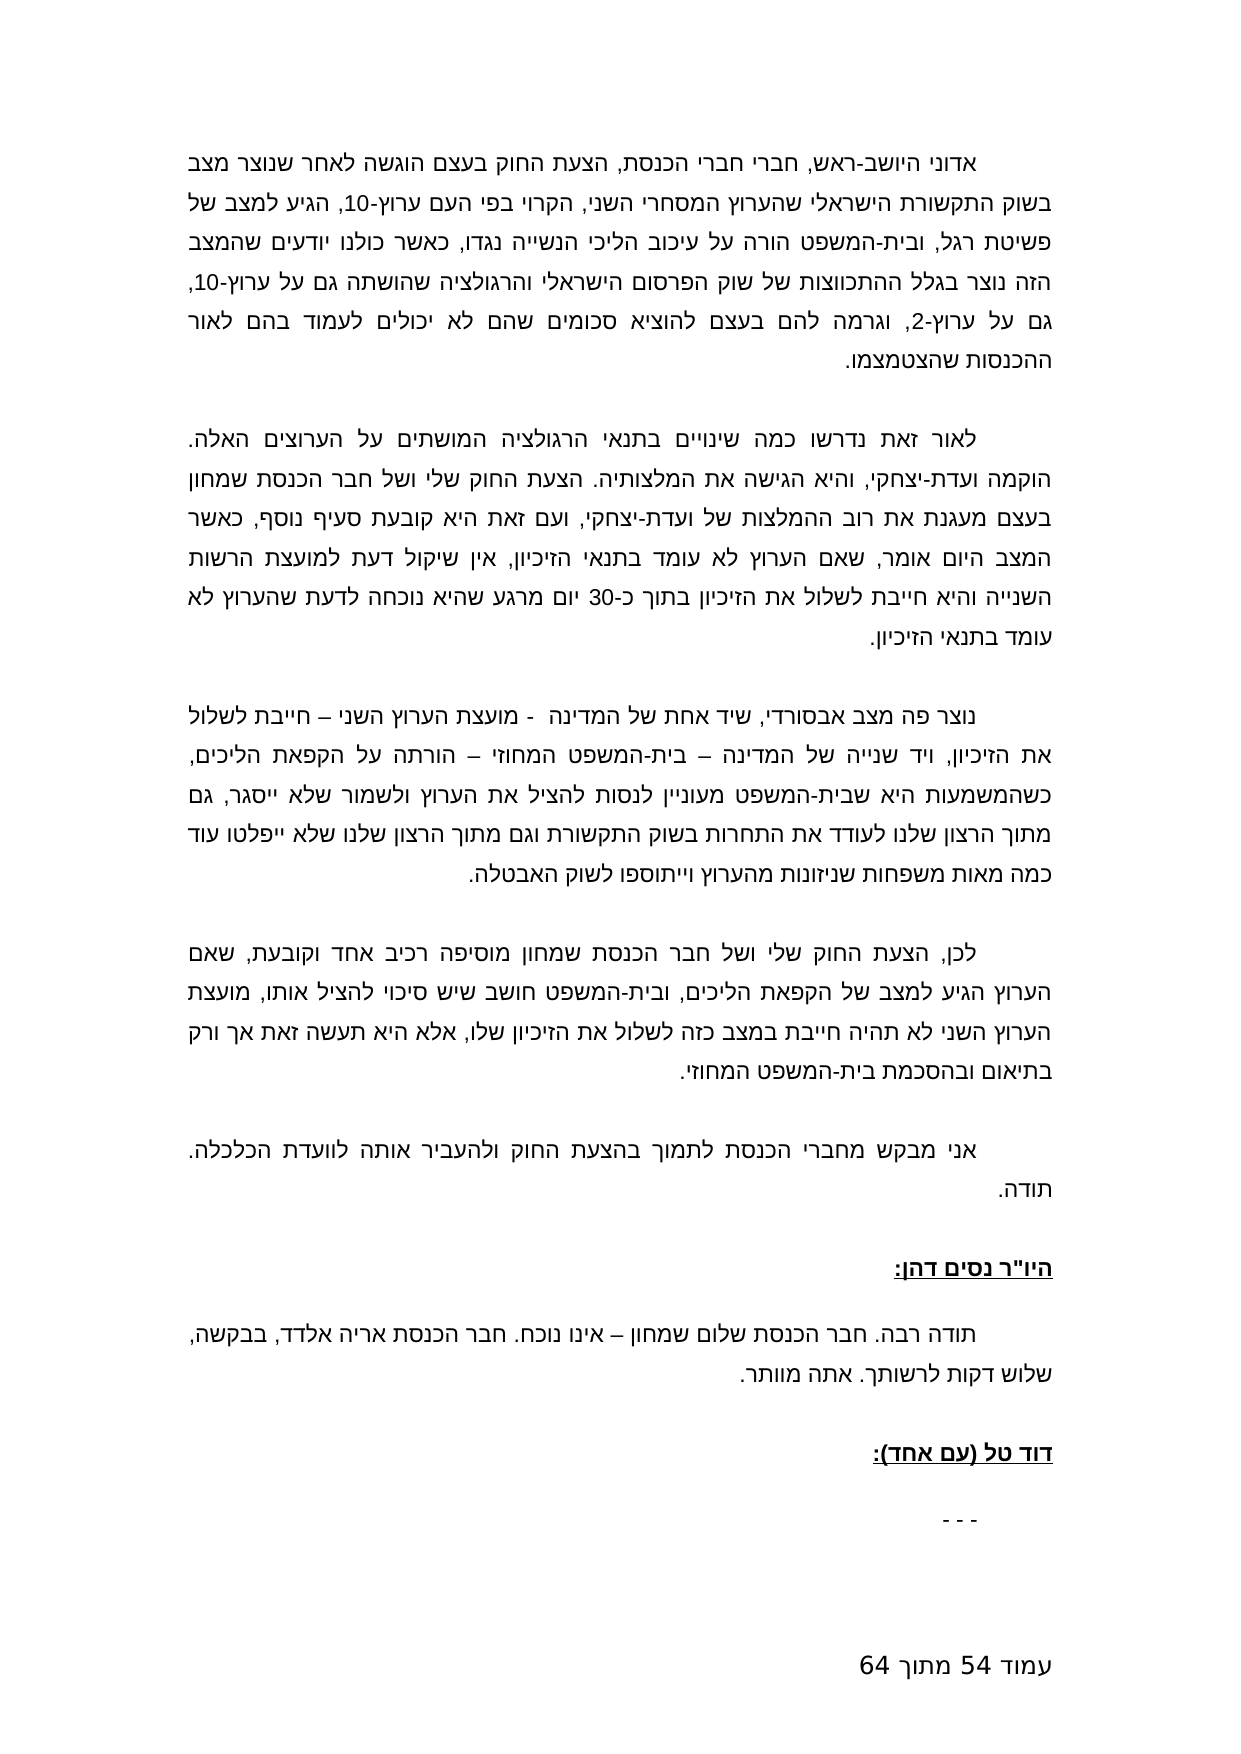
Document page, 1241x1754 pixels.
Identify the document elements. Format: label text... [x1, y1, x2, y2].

text לאור זאת נדרשו כמה שינויים בתנאי הרגולציה המושתים על הערוצים האלה. הוקמה ועדת-יצחקי, והיא הגישה את המלצותיה. הצעת החוק שלי ושל חבר הכנסת שמחון בעצם מעגנת את רוב ההמלצות של ועדת-יצחקי, ועם זאת היא קובעת סעיף נוסף, כאשר המצב היום אומר, שאם הערוץ לא עומד בתנאי הזיכיון, אין שיקול דעת למועצת הרשות השנייה והיא חייבת לשלול את הזיכיון בתוך כ-30 יום מרגע שהיא נוכחה לדעת שהערוץ לא עומד בתנאי הזיכיון. [187, 426, 1053, 650]
text - - - [187, 1506, 1053, 1532]
text לכן, הצעת החוק שלי ושל חבר הכנסת שמחון מוסיפה רכיב אחד וקובעת, שאם הערוץ הגיע למצב של הקפאת הליכים, ובית-המשפט חושב שיש סיכוי להציל אותו, מועצת הערוץ השני לא תהיה חייבת במצב כזה לשלול את הזיכיון שלו, אלא היא תעשה זאת אך ורק בתיאום ובהסכמת בית-המשפט המחוזי. [187, 939, 1053, 1084]
text נוצר פה מצב אבסורדי, שיד אחת של המדינה - מועצת הערוץ השני – חייבת לשלול את הזיכיון, ויד שנייה של המדינה – בית-המשפט המחוזי – הורתה על הקפאת הליכים, כשהמשמעות היא שבית-המשפט מעוניין לנסות להציל את הערוץ ולשמור שלא ייסגר, גם מתוך הרצון שלנו לעודד את התחרות בשוק התקשורת וגם מתוך הרצון שלנו שלא ייפלטו עוד כמה מאות משפחות שניזונות מהערוץ וייתוספו לשוק האבטלה. [187, 703, 1053, 887]
text אני מבקש מחברי הכנסת לתמוך בהצעת החוק ולהעביר אותה לוועדת הכלכלה. תודה. [187, 1137, 1053, 1203]
text תודה רבה. חבר הכנסת שלום שמחון – אינו נוכח. חבר הכנסת אריה אלדד, בבקשה, שלוש דקות לרשותך. אתה מוותר. [187, 1321, 1053, 1387]
text דוד טל (עם אחד): [187, 1440, 1053, 1466]
text היו"ר נסים דהן: [187, 1255, 1053, 1282]
text אדוני היושב-ראש, חברי חברי הכנסת, הצעת החוק בעצם הוגשה לאחר שנוצר מצב בשוק התקשורת הישראלי שהערוץ המסחרי השני, הקרוי בפי העם ערוץ-10, הגיע למצב של פשיטת רגל, ובית-המשפט הורה על עיכוב הליכי הנשייה נגדו, כאשר כולנו יודעים שהמצב הזה נוצר בגלל ההתכווצות של שוק הפרסום הישראלי והרגולציה שהושתה גם על ערוץ-10, גם על ערוץ-2, וגרמה להם בעצם להוציא סכומים שהם לא יכולים לעמוד בהם לאור ההכנסות שהצטמצמו. [187, 150, 1053, 374]
